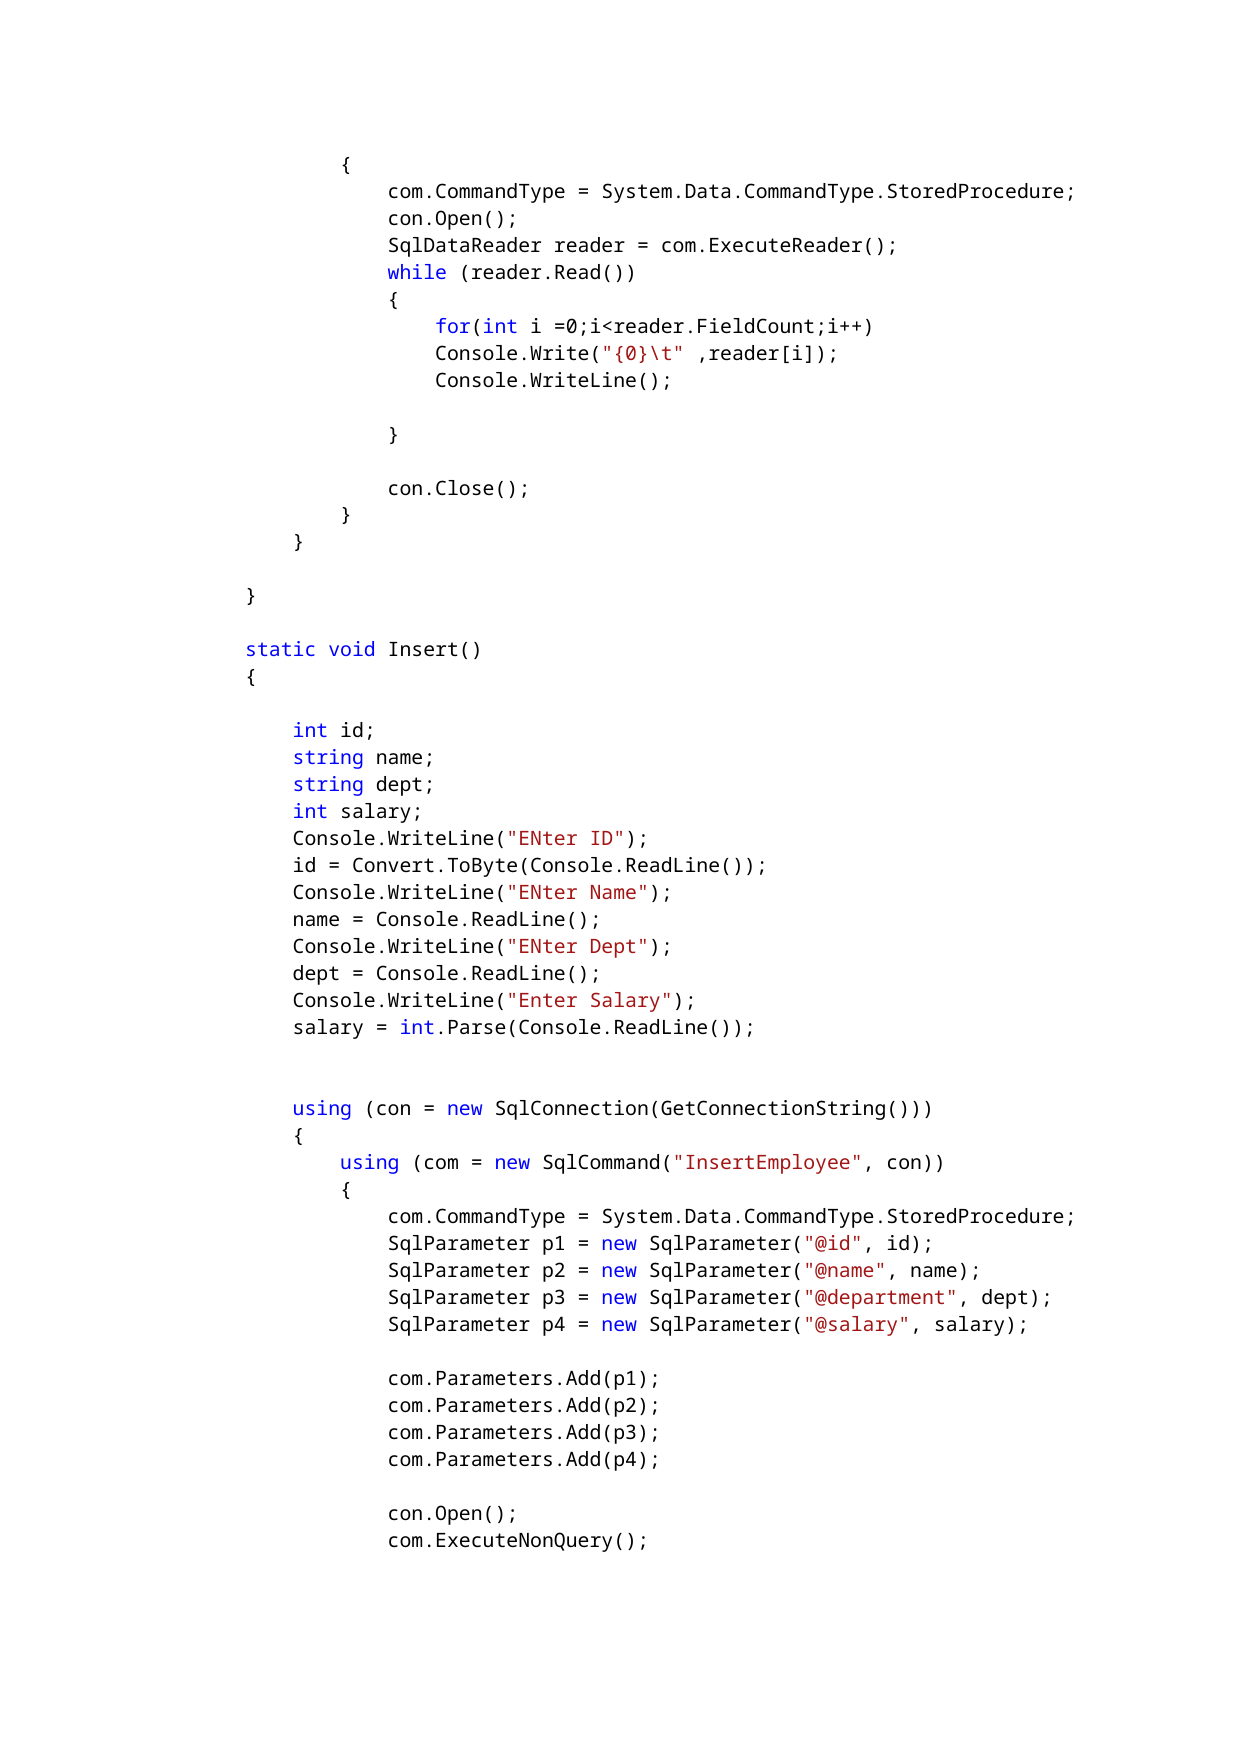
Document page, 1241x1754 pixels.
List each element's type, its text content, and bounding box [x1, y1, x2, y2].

text static void Insert() [150, 636, 1090, 663]
text SqlParameter p2 = new SqlParameter("@name", name); [150, 1256, 1090, 1283]
text } [150, 528, 1090, 555]
text { [150, 1121, 1090, 1148]
text SqlDataReader reader = com.ExecuteReader(); [150, 231, 1090, 258]
text int salary; [150, 797, 1090, 824]
text for(int i =0;i<reader.FieldCount;i++) [150, 312, 1090, 339]
text { [150, 663, 1090, 689]
text name = Console.ReadLine(); [150, 905, 1090, 932]
text } [150, 501, 1090, 528]
text SqlParameter p4 = new SqlParameter("@salary", salary); [150, 1310, 1090, 1337]
text SqlParameter p3 = new SqlParameter("@department", dept); [150, 1283, 1090, 1310]
text } [150, 582, 1090, 609]
text Console.Write("{0}\t" ,reader[i]); [150, 339, 1090, 366]
text salary = int.Parse(Console.ReadLine()); [150, 1013, 1090, 1040]
text con.Open(); [150, 204, 1090, 231]
text com.CommandType = System.Data.CommandType.StoredProcedure; [150, 177, 1090, 204]
text com.Parameters.Add(p2); [150, 1391, 1090, 1418]
text dept = Console.ReadLine(); [150, 959, 1090, 986]
text using (com = new SqlCommand("InsertEmployee", con)) [150, 1148, 1090, 1175]
text Console.WriteLine("ENter Name"); [150, 878, 1090, 905]
text { [150, 1175, 1090, 1202]
text SqlParameter p1 = new SqlParameter("@id", id); [150, 1229, 1090, 1256]
text } [150, 420, 1090, 447]
text id = Convert.ToByte(Console.ReadLine()); [150, 851, 1090, 878]
text int id; [150, 717, 1090, 743]
text com.Parameters.Add(p3); [150, 1418, 1090, 1445]
text com.Parameters.Add(p4); [150, 1445, 1090, 1472]
text Console.WriteLine("ENter Dept"); [150, 932, 1090, 959]
text Console.WriteLine(); [150, 366, 1090, 393]
text com.CommandType = System.Data.CommandType.StoredProcedure; [150, 1202, 1090, 1229]
text using (con = new SqlConnection(GetConnectionString())) [150, 1094, 1090, 1121]
text string name; [150, 743, 1090, 771]
text com.Parameters.Add(p1); [150, 1364, 1090, 1391]
text Console.WriteLine("Enter Salary"); [150, 986, 1090, 1013]
text Console.WriteLine("ENter ID"); [150, 824, 1090, 851]
text com.ExecuteNonQuery(); [150, 1526, 1090, 1553]
text con.Open(); [150, 1499, 1090, 1526]
text { [150, 150, 1090, 177]
text while (reader.Read()) [150, 258, 1090, 285]
text string dept; [150, 771, 1090, 797]
text con.Close(); [150, 474, 1090, 501]
text { [150, 285, 1090, 312]
